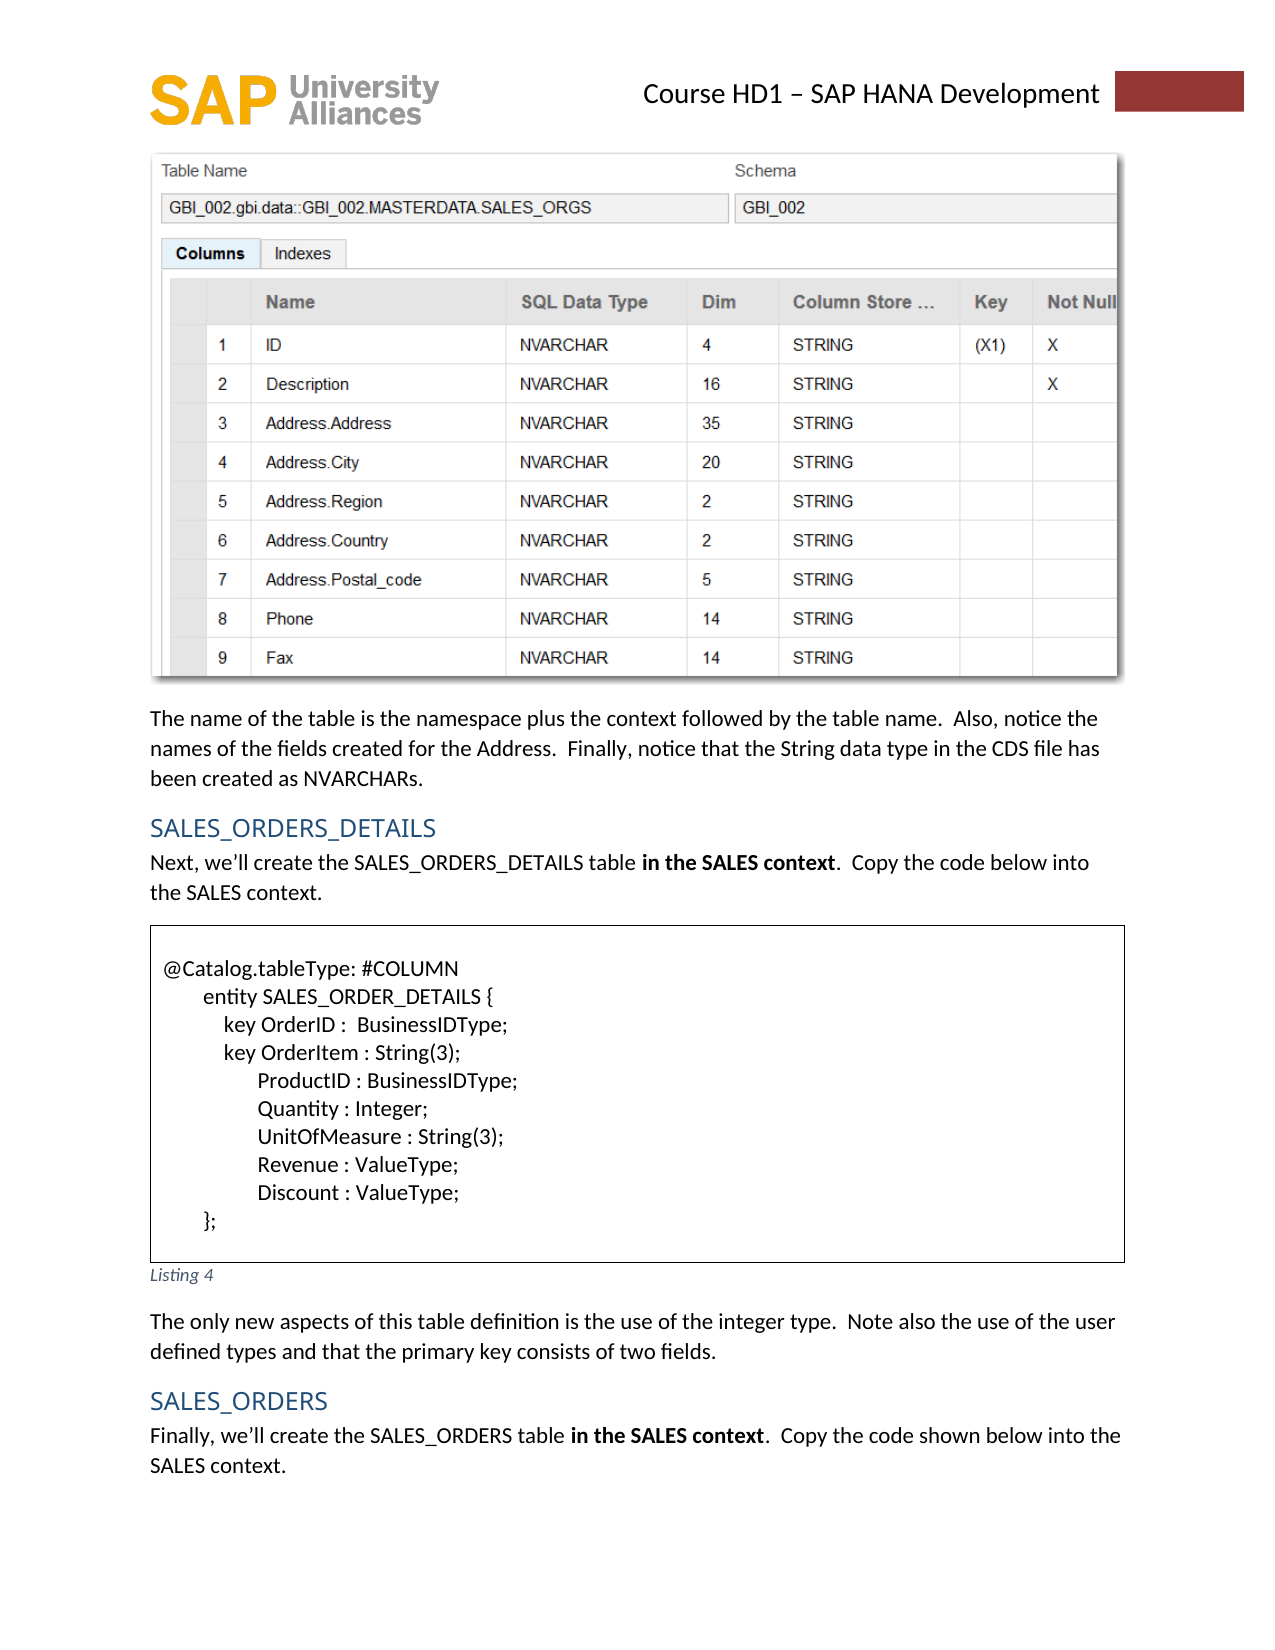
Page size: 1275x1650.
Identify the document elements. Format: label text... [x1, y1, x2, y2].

text The name of the table is the namespace plus the context followed by the table name. Also, notice the names of the fields created for the Address. Finally, notice that the String data type in the CDS file has been created as NVARCHARs. [150, 704, 1125, 792]
picture [150, 152, 1125, 685]
text Listing 4 [150, 1263, 1125, 1286]
picture [150, 75, 440, 125]
subtitle SALES_ORDERS_DETAILS [150, 811, 1125, 845]
text Finally, we’ll create the SALES_ORDERS table in the SALES context. Copy the code shown below into the SALES context. [150, 1421, 1125, 1479]
subtitle SALES_ORDERS [150, 1384, 1125, 1418]
text Next, we’ll create the SALES_ORDERS_DETAILS table in the SALES context. Copy the code below into the SALES context. [150, 848, 1125, 906]
table_header @Catalog.tableType: #COLUMN entity SALES_ORDER_DETAILS { key OrderID : BusinessIDType; key OrderItem : String(3); ProductID : BusinessIDType; Quantity : Integer; UnitOfMeasure : String(3); Revenue : ValueType; Discount : ValueType; }; [151, 926, 1124, 1262]
text The only new aspects of this table definition is the use of the integer type. Note also the use of the user defined types and that the primary key consists of two fields. [150, 1307, 1125, 1365]
